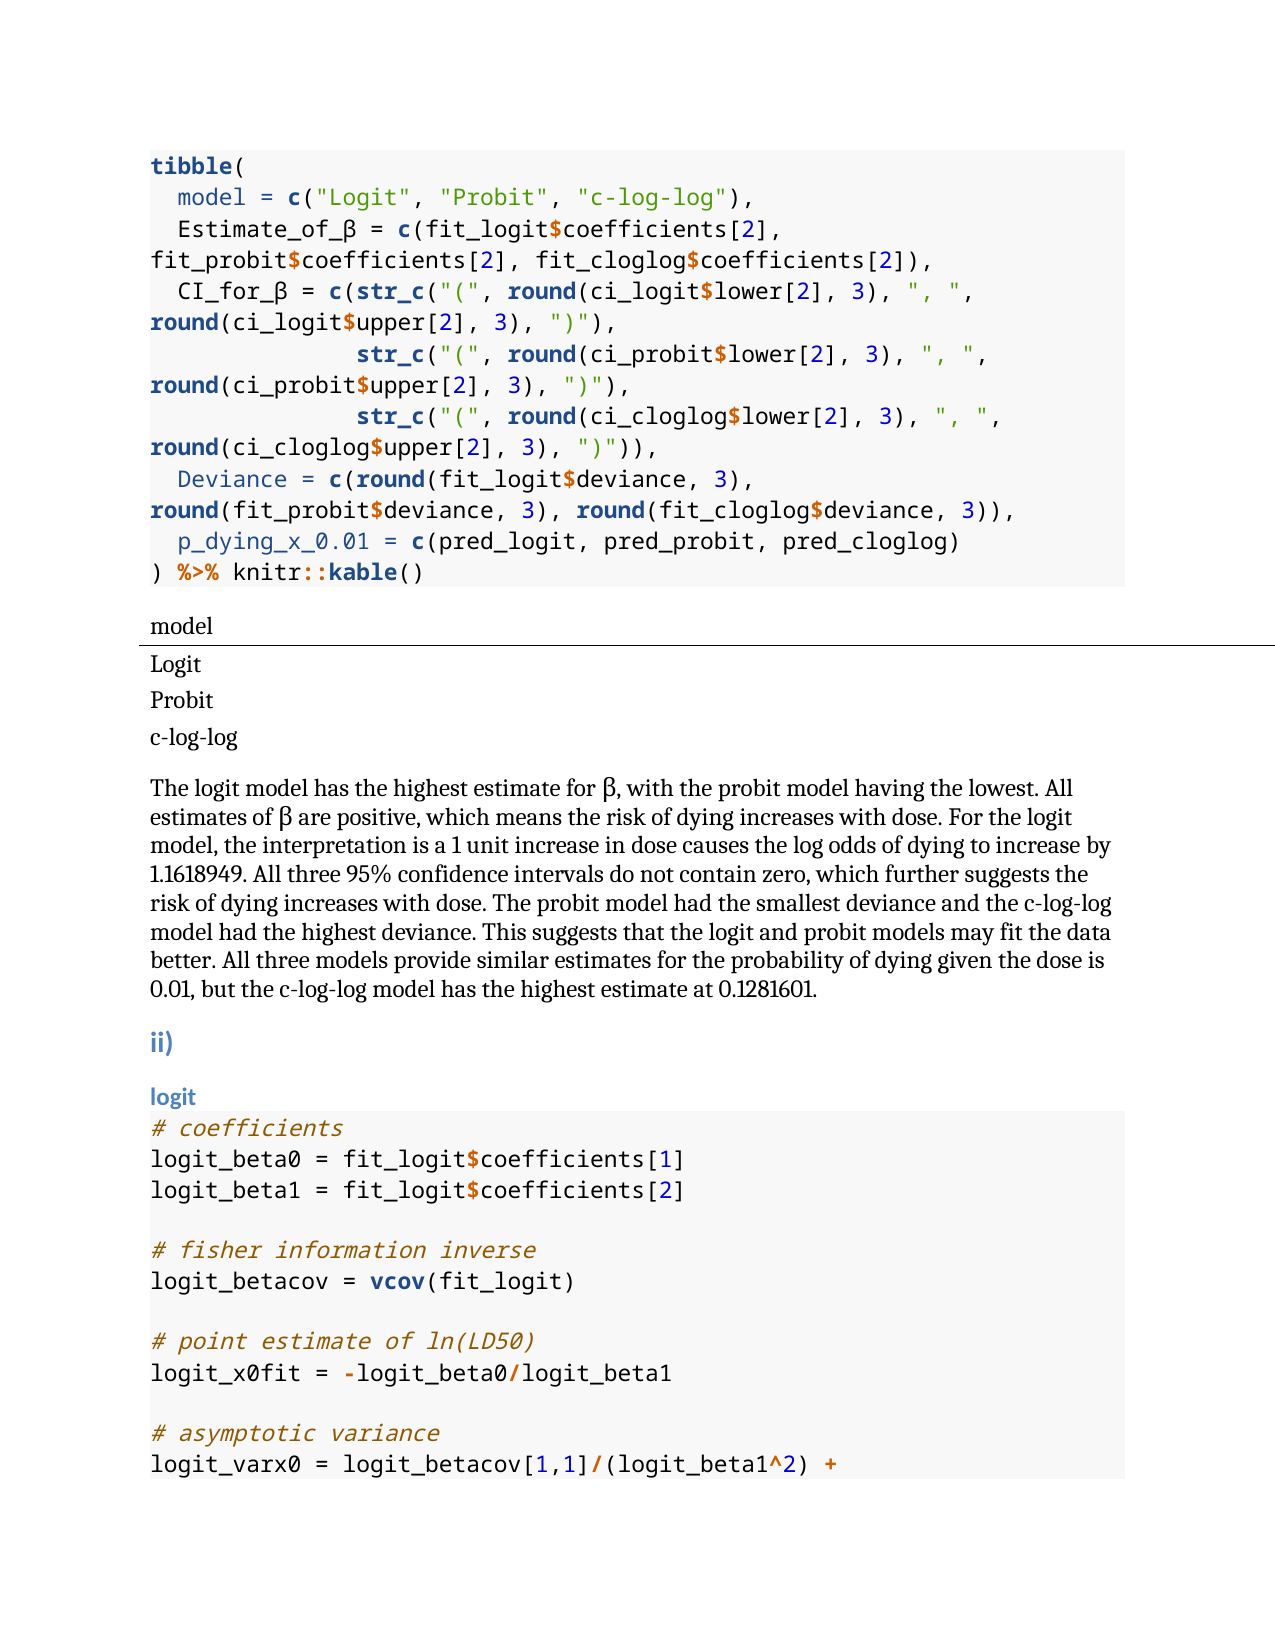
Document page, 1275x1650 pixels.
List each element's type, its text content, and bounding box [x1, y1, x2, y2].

subtitle ii) [150, 1024, 1125, 1060]
table_cell c-log-log [139, 719, 1275, 755]
table_cell Probit [139, 683, 1275, 719]
text tibble( model = c("Logit", "Probit", "c-log-log"), Estimate_of_β = c(fit_logit$coefficients[2], fit_probit$coefficients[2], fit_cloglog$coefficients[2]), CI_for_β = c(str_c("(", round(ci_logit$lower[2], 3), ", ", round(ci_logit$upper[2], 3), ")"), str_c("(", round(ci_probit$lower[2], 3), ", ", round(ci_probit$upper[2], 3), ")"), str_c("(", round(ci_cloglog$lower[2], 3), ", ", round(ci_cloglog$upper[2], 3), ")")), Deviance = c(round(fit_logit$deviance, 3), round(fit_probit$deviance, 3), round(fit_cloglog$deviance, 3)), p_dying_x_0.01 = c(pred_logit, pred_probit, pred_cloglog) ) %>% knitr::kable() [150, 150, 1125, 587]
table_cell Logit [139, 646, 1275, 682]
subtitle logit [150, 1081, 1125, 1111]
table_header model [139, 608, 1275, 644]
text The logit model has the highest estimate for β, with the probit model having the lowest. All estimates of β are positive, which means the risk of dying increases with dose. For the logit model, the interpretation is a 1 unit increase in dose causes the log odds of dying to increase by 1.1618949. All three 95% confidence intervals do not contain zero, which further suggests the risk of dying increases with dose. The probit model had the smallest deviance and the c-log-log model had the highest deviance. This suggests that the logit and probit models may fit the data better. All three models provide similar estimates for the probability of dying given the dose is 0.01, but the c-log-log model has the highest estimate at 0.1281601. [150, 774, 1125, 1004]
